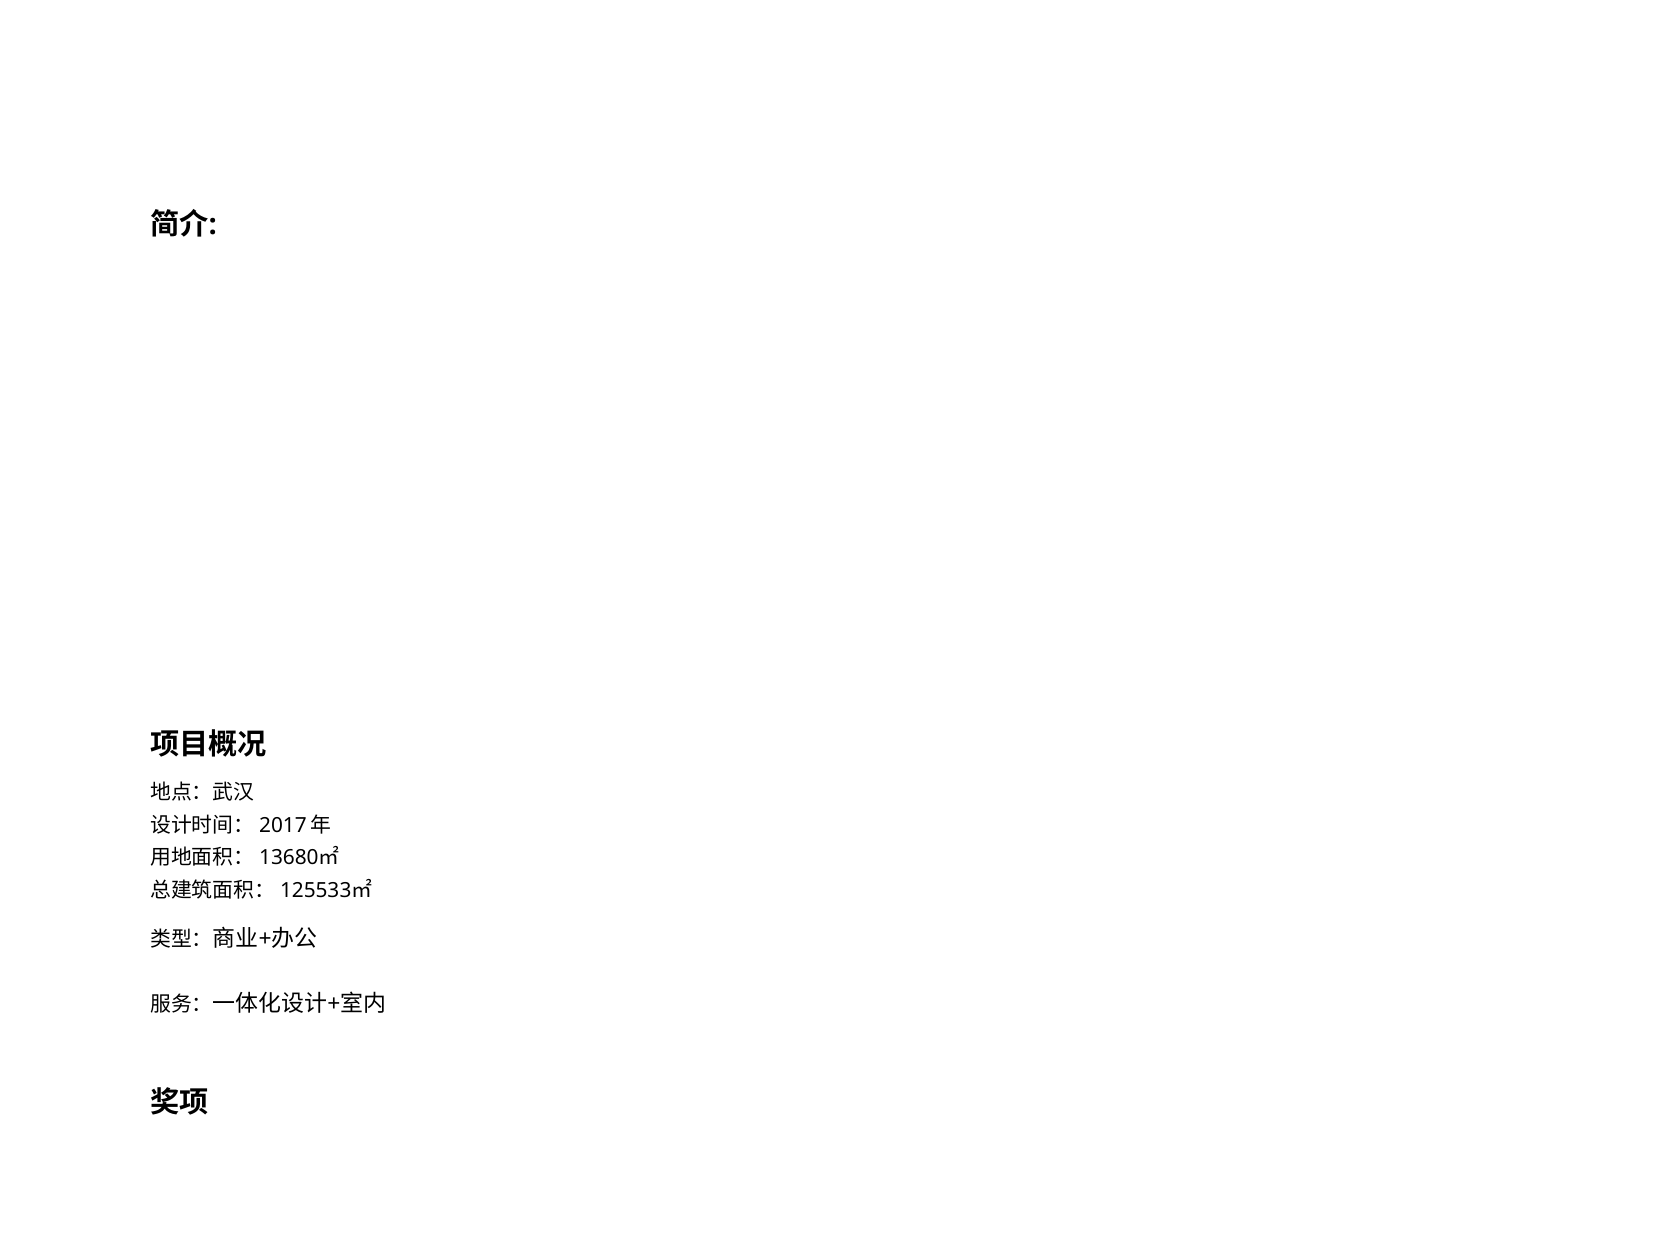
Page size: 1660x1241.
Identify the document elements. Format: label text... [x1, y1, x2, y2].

text 设计时间： 2017年 [150, 807, 1509, 839]
text 用地面积： 13680㎡ [150, 839, 1509, 872]
text 简介: [150, 189, 1509, 254]
text 地点：武汉 [150, 774, 1509, 807]
text 服务：一体化设计+室内 [150, 969, 1509, 1034]
text 类型：商业+办公 [150, 904, 1509, 969]
text 奖项 [150, 1067, 1509, 1132]
text 项目概况 [150, 709, 1509, 774]
text 总建筑面积： 125533㎡ [150, 872, 1509, 904]
